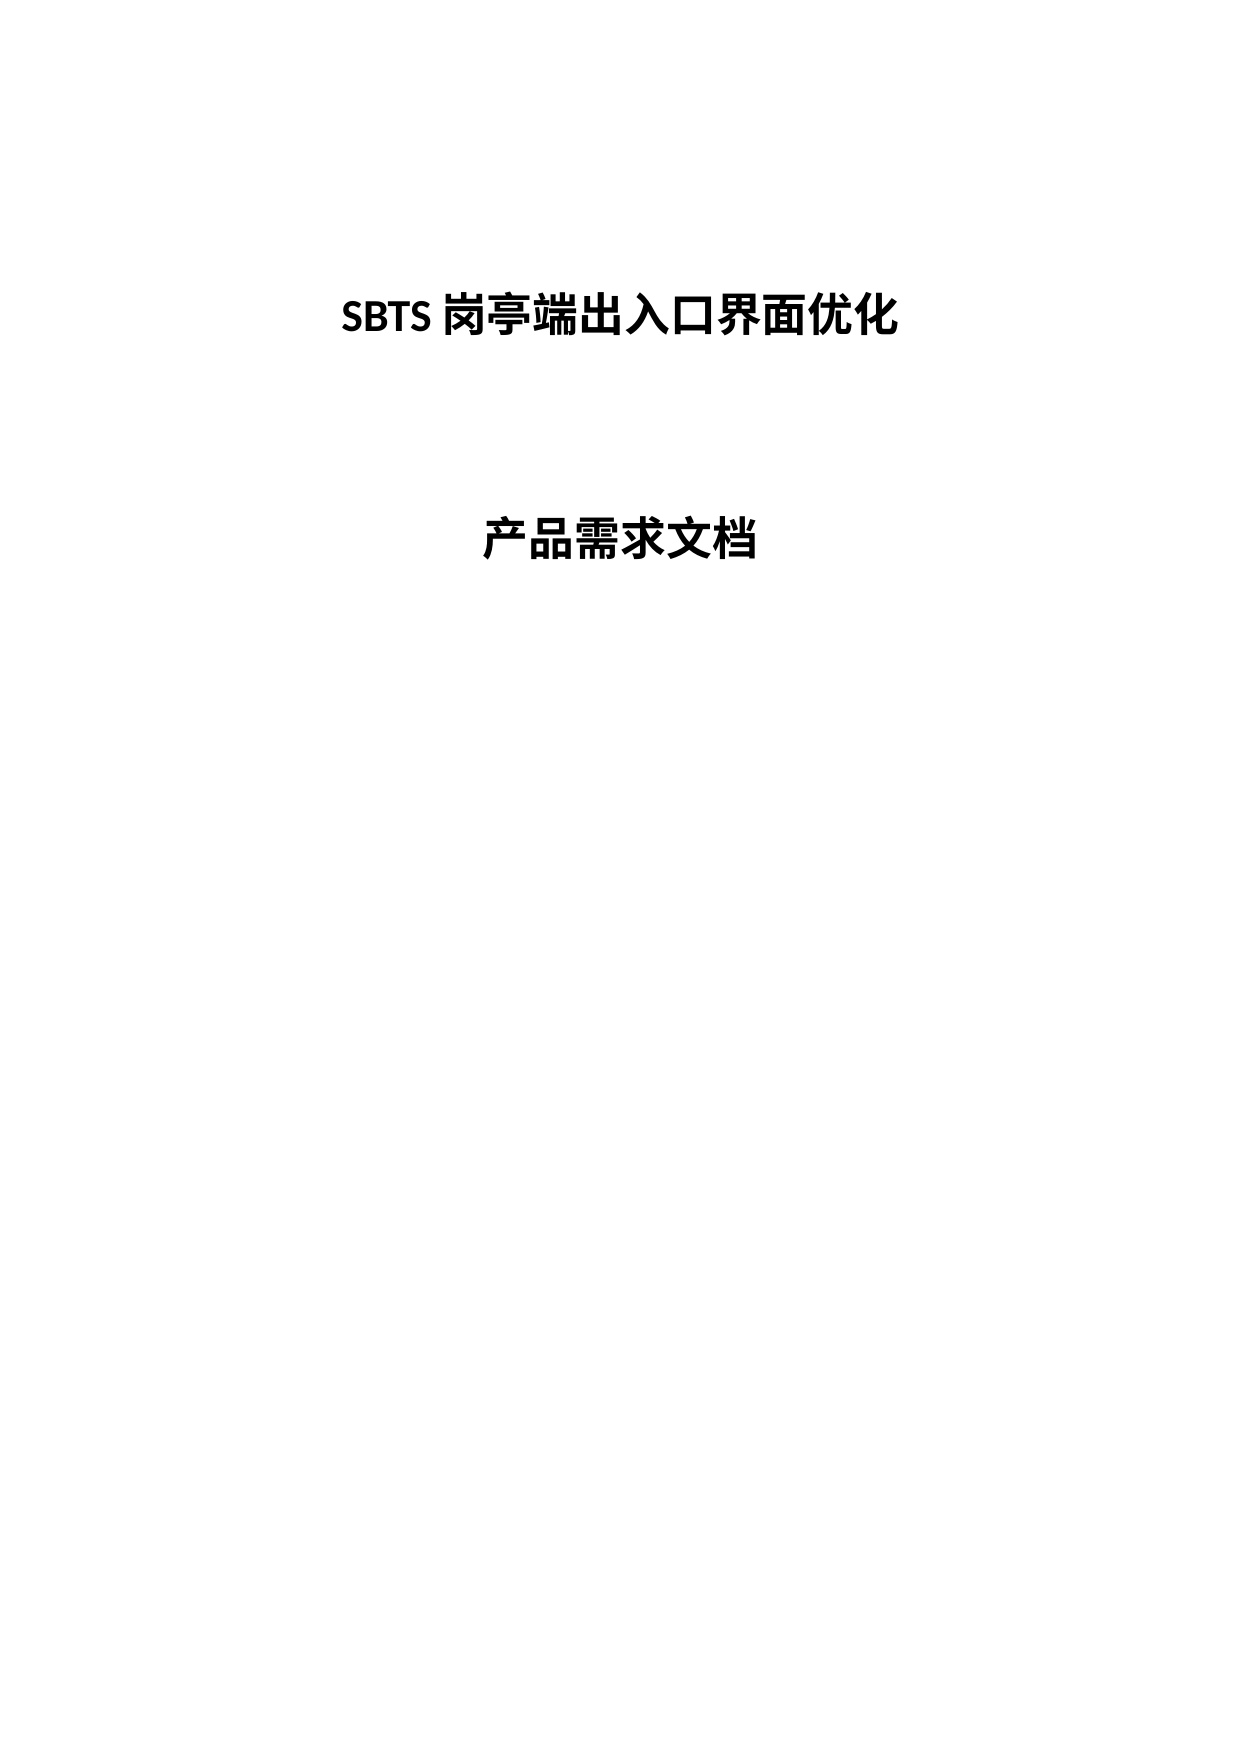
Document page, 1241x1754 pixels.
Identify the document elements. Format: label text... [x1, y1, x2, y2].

text 产品需求文档 [59, 487, 1181, 584]
subtitle SBTS岗亭端出入口界面优化 [59, 262, 1181, 360]
